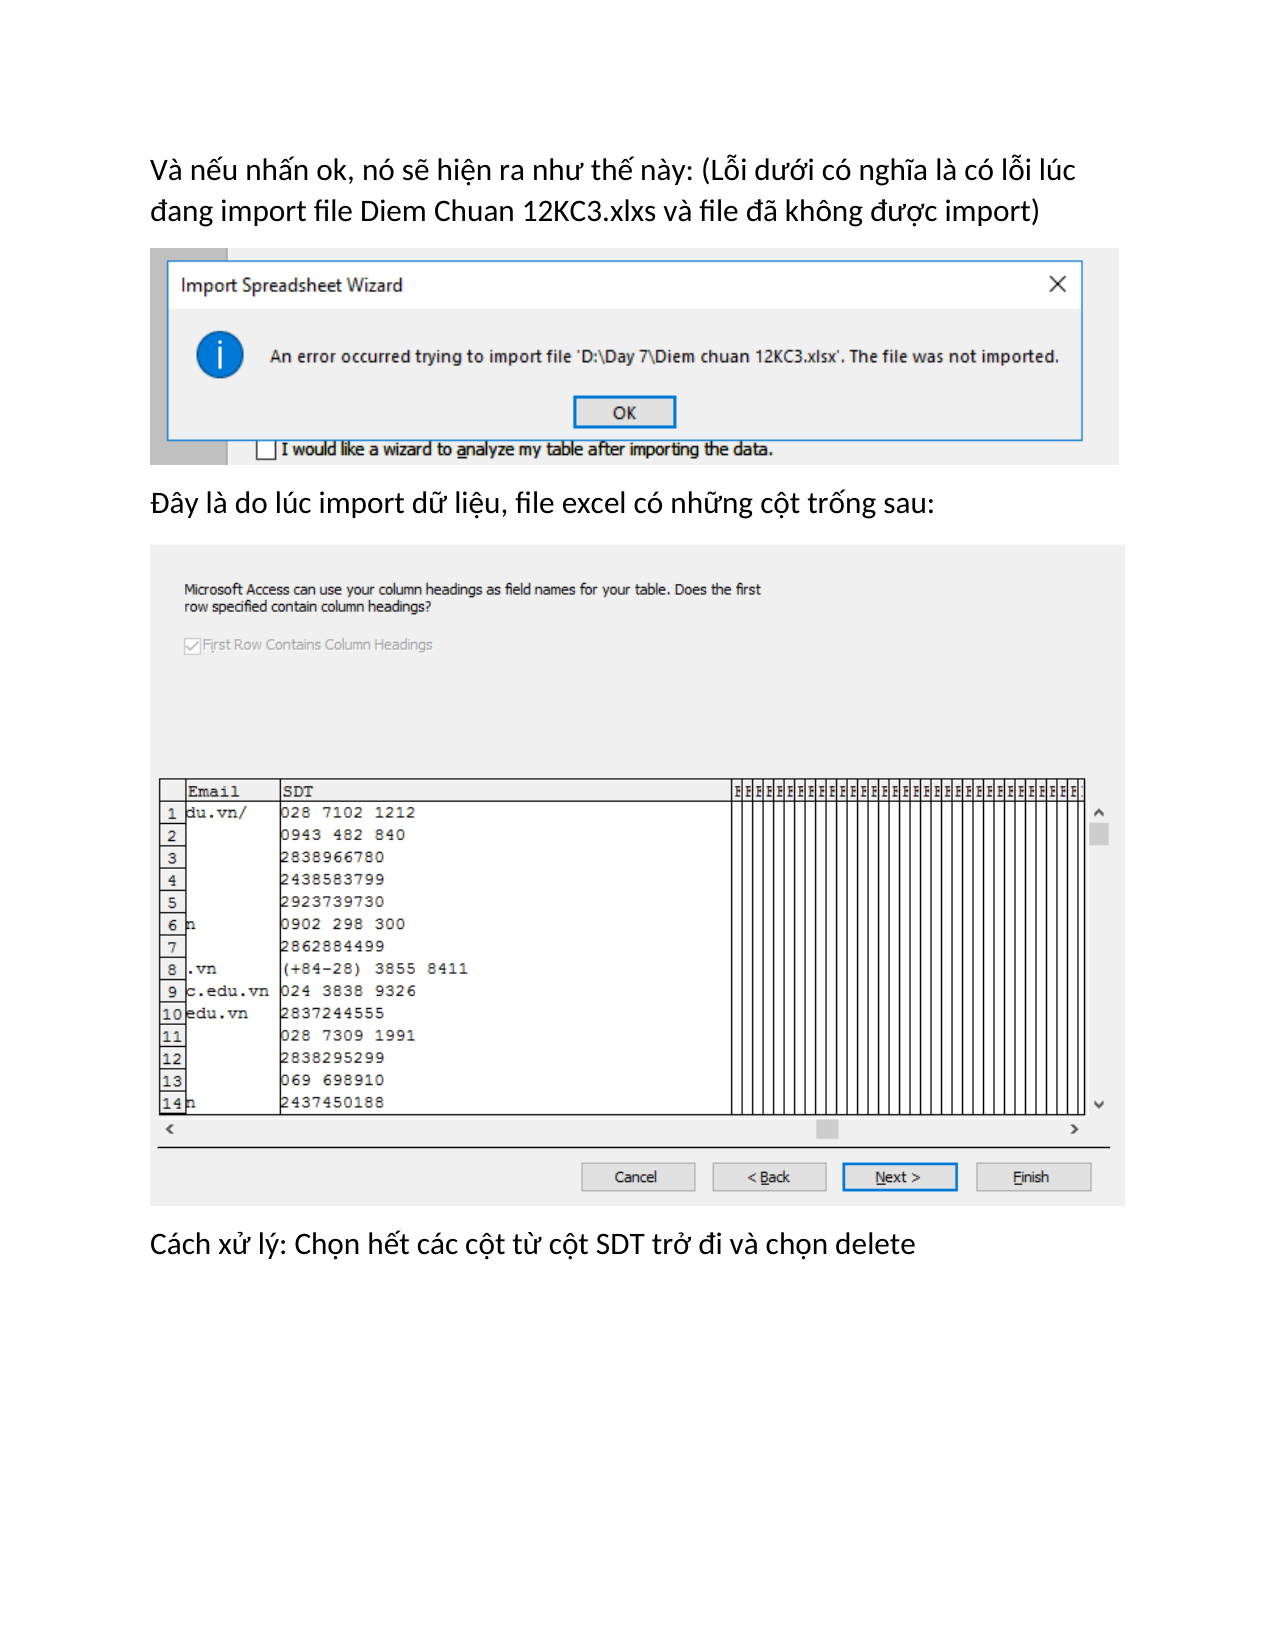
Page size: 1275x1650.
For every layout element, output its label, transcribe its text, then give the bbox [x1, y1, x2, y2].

text Đây là do lúc import dữ liệu, file excel có những cột trống sau: [150, 483, 1125, 522]
text Và nếu nhấn ok, nó sẽ hiện ra như thế này: (Lỗi dưới có nghĩa là có lỗi lúc đang import file Diem Chuan 12KC3.xlxs và file đã không được import) [150, 150, 1125, 229]
picture [150, 248, 1119, 465]
text Cách xử lý: Chọn hết các cột từ cột SDT trở đi và chọn delete [150, 1224, 1125, 1263]
picture [150, 541, 1125, 1206]
